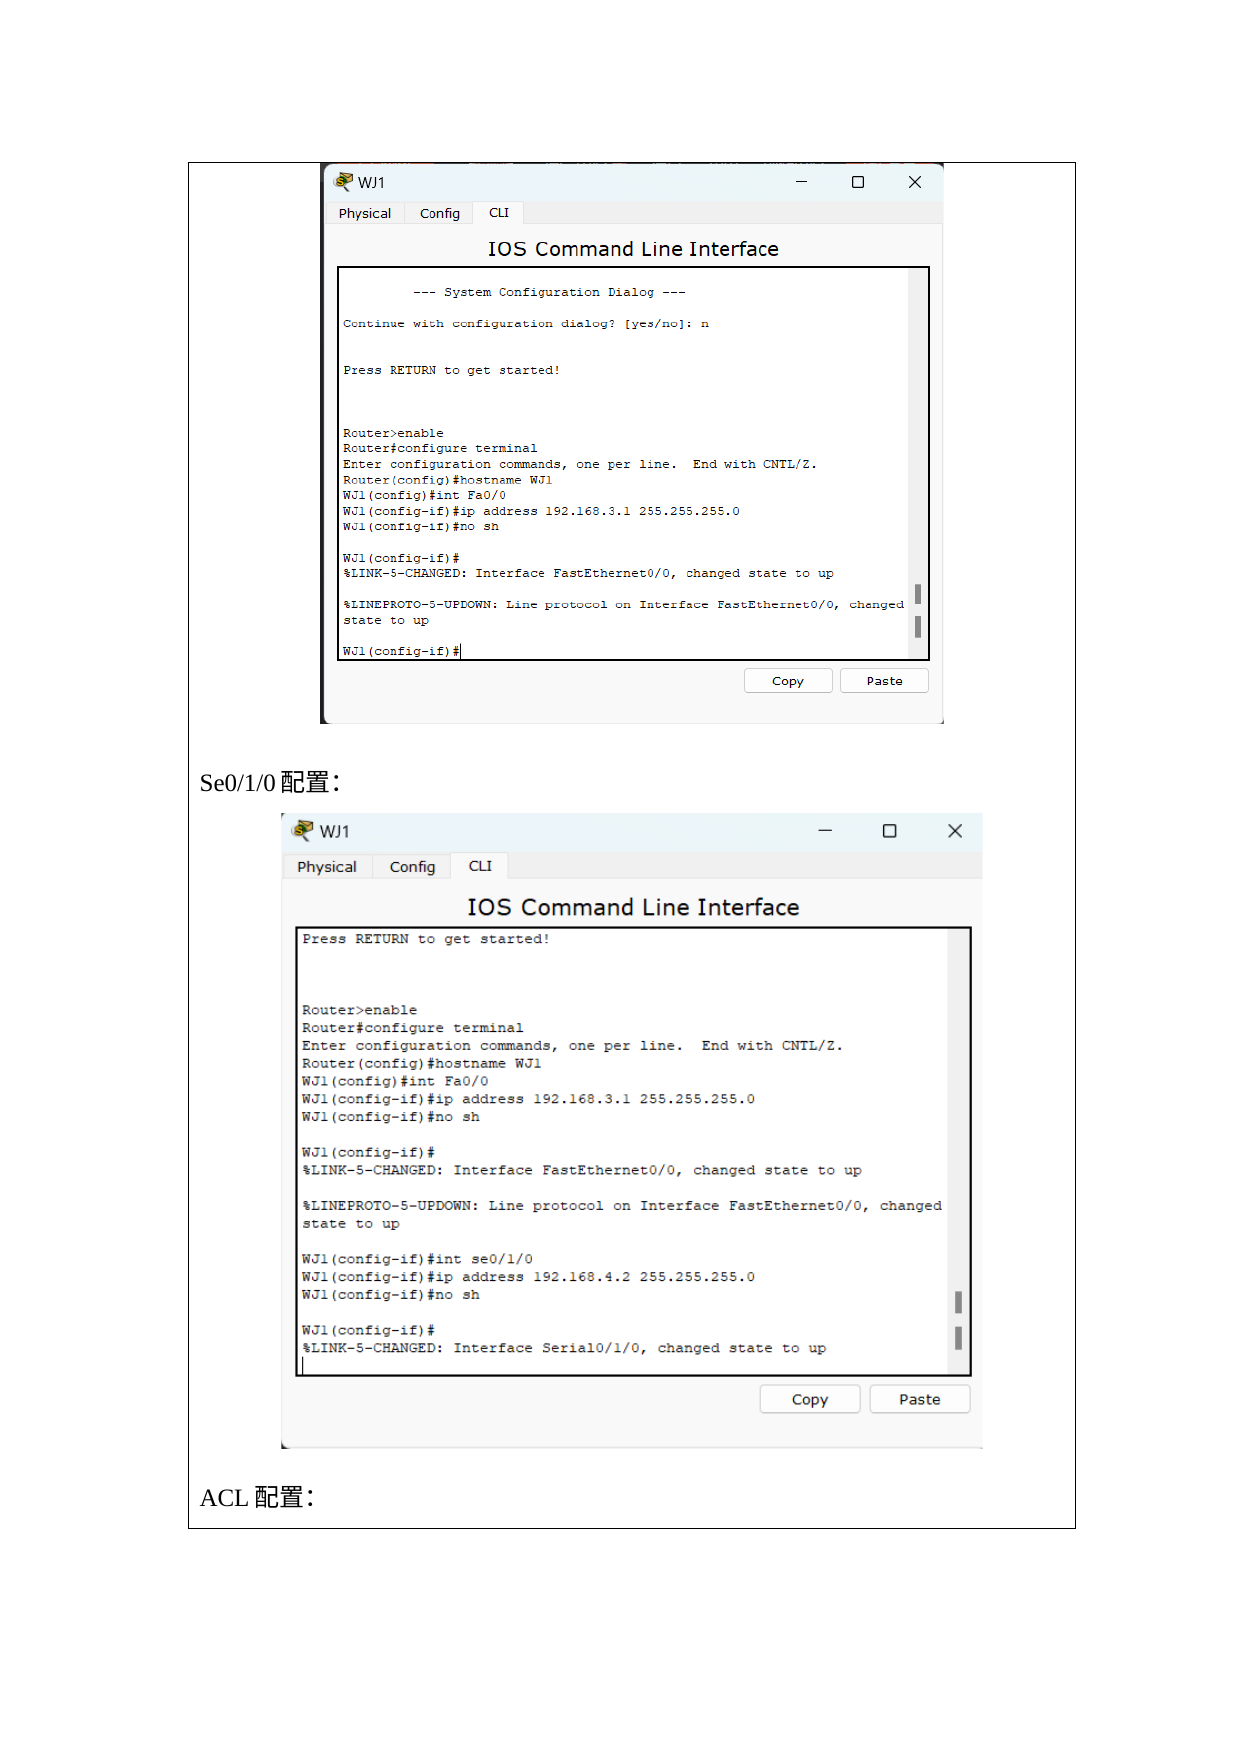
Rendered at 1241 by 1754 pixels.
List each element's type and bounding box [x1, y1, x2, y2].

table_cell [189, 163, 1075, 1528]
picture [281, 813, 983, 1449]
picture [320, 163, 944, 724]
